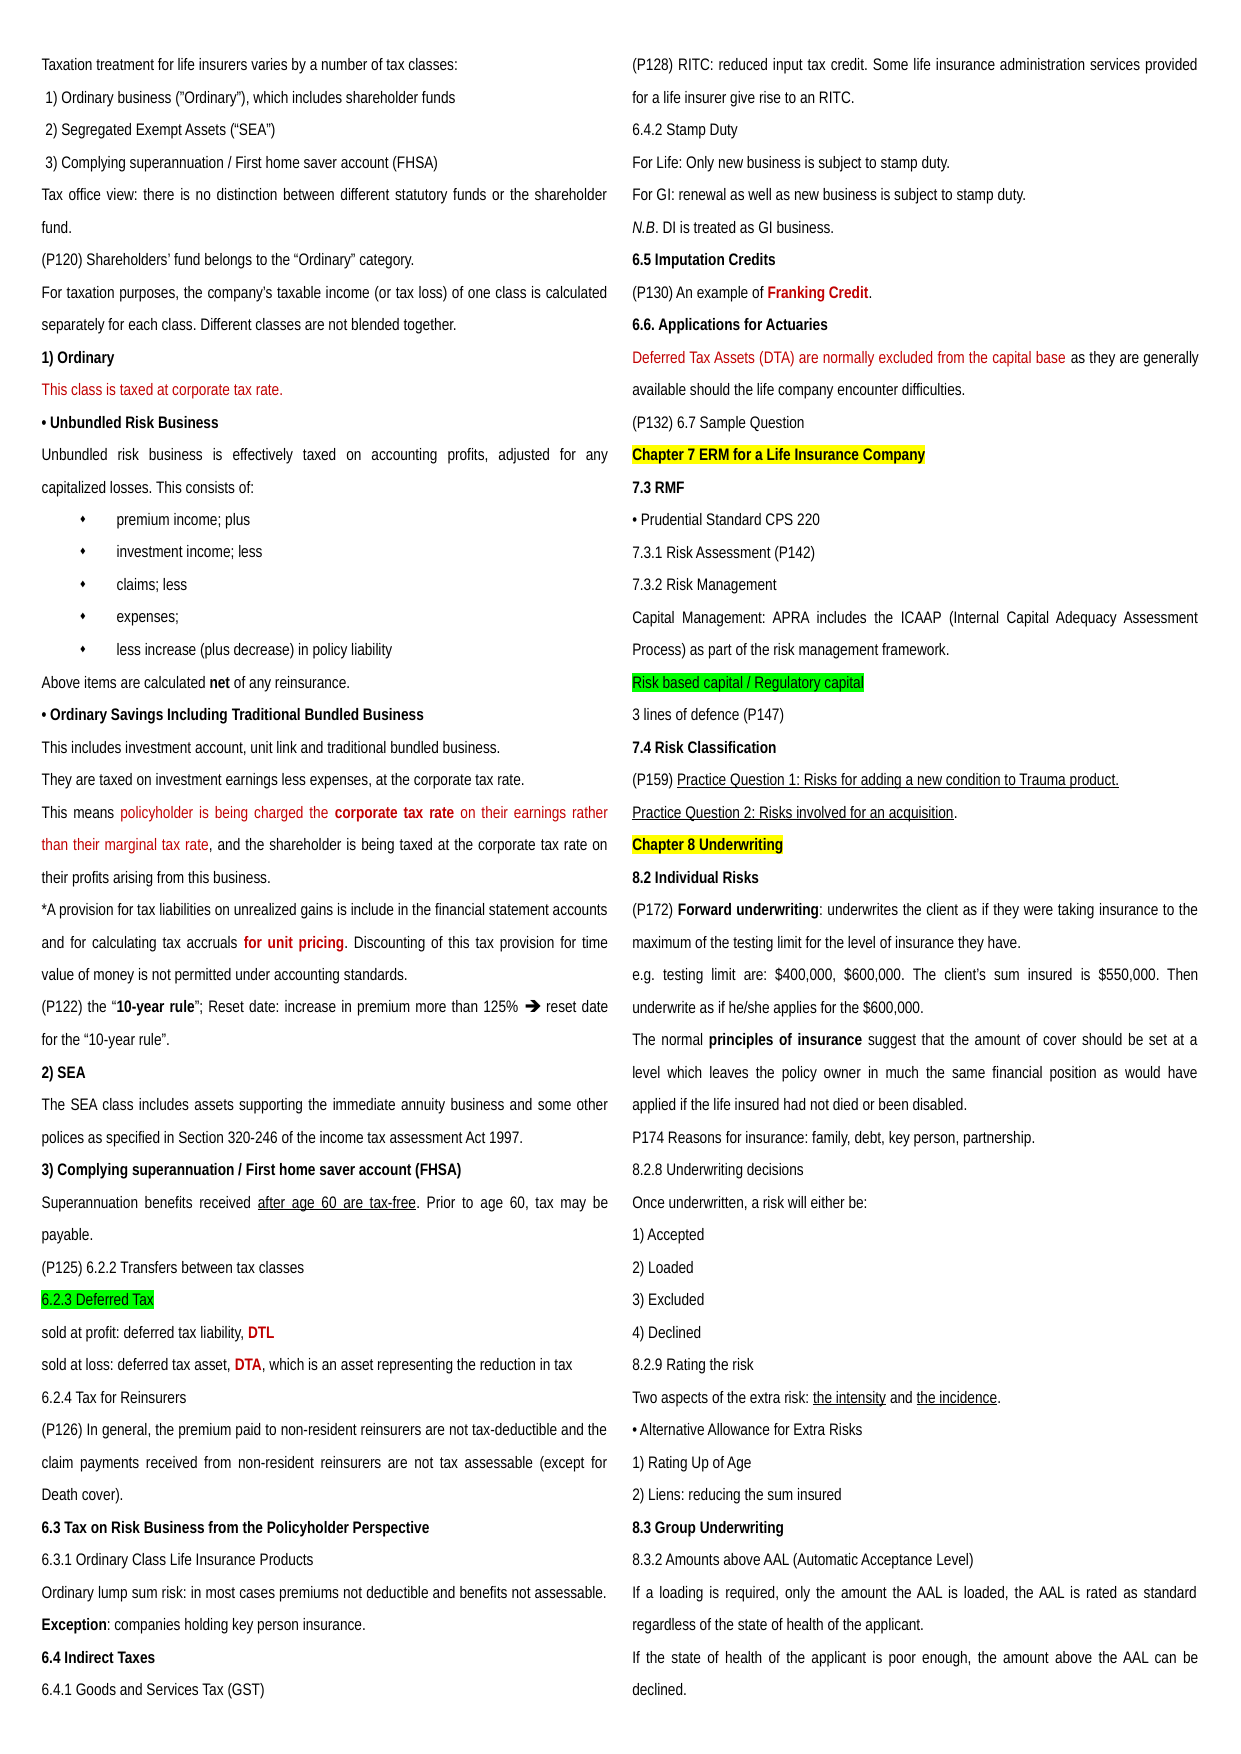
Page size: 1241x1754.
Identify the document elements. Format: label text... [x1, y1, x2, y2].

text This means policyholder is being charged the corporate tax rate on their earnings rather than their marginal tax rate, and the shareholder is being taxed at the corporate tax rate on their profits arising from this business. [41, 796, 608, 893]
list less increase (plus decrease) in policy liability [79, 633, 608, 666]
text For GI: renewal as well as new business is subject to stamp duty. [632, 178, 1199, 211]
text 2) Loaded [632, 1251, 1199, 1283]
text 7.3.2 Risk Management [632, 568, 1199, 601]
text Deferred Tax Assets (DTA) are normally excluded from the capital base as they are generally available should the life company encounter difficulties. [632, 341, 1199, 406]
text 8.2.8 Underwriting decisions [632, 1153, 1199, 1186]
text Risk based capital / Regulatory capital [632, 666, 1199, 698]
text 2) Liens: reducing the sum insured [632, 1478, 1199, 1511]
text • Prudential Standard CPS 220 [632, 503, 1199, 536]
text 3) Complying superannuation / First home saver account (FHSA) [41, 146, 608, 178]
text 8.2.9 Rating the risk [632, 1348, 1199, 1381]
text P174 Reasons for insurance: family, debt, key person, partnership. [632, 1121, 1199, 1153]
text sold at loss: deferred tax asset, DTA, which is an asset representing the reduction in tax [41, 1348, 608, 1381]
text (P172) Forward underwriting: underwrites the client as if they were taking insurance to the maximum of the testing limit for the level of insurance they have. [632, 893, 1199, 958]
text sold at profit: deferred tax liability, DTL [41, 1316, 608, 1348]
text 8.3 Group Underwriting [632, 1511, 1199, 1543]
text They are taxed on investment earnings less expenses, at the corporate tax rate. [41, 763, 608, 796]
text 7.4 Risk Classification [632, 731, 1199, 763]
text 3) Excluded [632, 1283, 1199, 1316]
text 6.2.4 Tax for Reinsurers [41, 1381, 608, 1413]
text If the state of health of the applicant is poor enough, the amount above the AAL can be declined. [632, 1641, 1199, 1706]
text For Life: Only new business is subject to stamp duty. [632, 146, 1199, 178]
text Once underwritten, a risk will either be: [632, 1186, 1199, 1218]
text (P120) Shareholders’ fund belongs to the “Ordinary” category. [41, 243, 608, 276]
list premium income; plus [79, 503, 608, 536]
text 3 lines of defence (P147) [632, 698, 1199, 731]
text 3) Complying superannuation / First home saver account (FHSA) [41, 1153, 608, 1186]
text 6.5 Imputation Credits [632, 243, 1199, 276]
text The SEA class includes assets supporting the immediate annuity business and some other polices as specified in Section 320-246 of the income tax assessment Act 1997. [41, 1088, 608, 1153]
text 1) Rating Up of Age [632, 1446, 1199, 1478]
text Two aspects of the extra risk: the intensity and the incidence. [632, 1381, 1199, 1413]
text 6.4.2 Stamp Duty [632, 113, 1199, 146]
text 7.3 RMF [632, 471, 1199, 503]
text 6.4 Indirect Taxes [41, 1641, 608, 1673]
text Ordinary lump sum risk: in most cases premiums not deductible and benefits not assessable. Exception: companies holding key person insurance. [41, 1576, 608, 1641]
text Superannuation benefits received after age 60 are tax-free. Prior to age 60, tax may be payable. [41, 1186, 608, 1251]
text 2) SEA [41, 1056, 608, 1088]
text (P126) In general, the premium paid to non-resident reinsurers are not tax-deductible and the claim payments received from non-resident reinsurers are not tax assessable (except for Death cover). [41, 1413, 608, 1511]
list claims; less [79, 568, 608, 601]
text 4) Declined [632, 1316, 1199, 1348]
text 8.3.2 Amounts above AAL (Automatic Acceptance Level) [632, 1543, 1199, 1576]
text (P132) 6.7 Sample Question [632, 406, 1199, 438]
text Chapter 8 Underwriting [632, 828, 1199, 861]
text (P125) 6.2.2 Transfers between tax classes [41, 1251, 608, 1283]
text 1) Ordinary [41, 341, 608, 373]
text 6.6. Applications for Actuaries [632, 308, 1199, 341]
text 2) Segregated Exempt Assets (“SEA”) [41, 113, 608, 146]
text (P159) Practice Question 1: Risks for adding a new condition to Trauma product. [632, 763, 1199, 796]
text Chapter 7 ERM for a Life Insurance Company [632, 438, 1199, 471]
text N.B. DI is treated as GI business. [632, 211, 1199, 243]
text • Alternative Allowance for Extra Risks [632, 1413, 1199, 1446]
text This class is taxed at corporate tax rate. [41, 373, 608, 406]
text • Ordinary Savings Including Traditional Bundled Business [41, 698, 608, 731]
text The normal principles of insurance suggest that the amount of cover should be set at a level which leaves the policy owner in much the same financial position as would have applied if the life insured had not died or been disabled. [632, 1023, 1199, 1121]
text Tax office view: there is no distinction between different statutory funds or the shareholder fund. [41, 178, 608, 243]
text 1) Accepted [632, 1218, 1199, 1251]
text 6.3 Tax on Risk Business from the Policyholder Perspective [41, 1511, 608, 1543]
text (P130) An example of Franking Credit. [632, 276, 1199, 308]
list investment income; less [79, 536, 608, 568]
text e.g. testing limit are: $400,000, $600,000. The client’s sum insured is $550,000. Then underwrite as if he/she applies for the $600,000. [632, 958, 1199, 1023]
text • Unbundled Risk Business [41, 406, 608, 438]
text If a loading is required, only the amount the AAL is loaded, the AAL is rated as standard regardless of the state of health of the applicant. [632, 1576, 1199, 1641]
text 1) Ordinary business (”Ordinary”), which includes shareholder funds [41, 81, 608, 113]
text Practice Question 2: Risks involved for an acquisition. [632, 796, 1199, 828]
text 8.2 Individual Risks [632, 861, 1199, 893]
text 7.3.1 Risk Assessment (P142) [632, 536, 1199, 568]
text *A provision for tax liabilities on unrealized gains is include in the financial statement accounts and for calculating tax accruals for unit pricing. Discounting of this tax provision for time value of money is not permitted under accounting standards. [41, 893, 608, 991]
text For taxation purposes, the company’s taxable income (or tax loss) of one class is calculated separately for each class. Different classes are not blended together. [41, 276, 608, 341]
text Above items are calculated net of any reinsurance. [41, 666, 608, 698]
text (P128) RITC: reduced input tax credit. Some life insurance administration services provided for a life insurer give rise to an RITC. [632, 48, 1199, 113]
text 6.4.1 Goods and Services Tax (GST) [41, 1673, 608, 1706]
text Unbundled risk business is effectively taxed on accounting profits, adjusted for any capitalized losses. This consists of: [41, 438, 608, 503]
text 6.2.3 Deferred Tax [41, 1283, 608, 1316]
text This includes investment account, unit link and traditional bundled business. [41, 731, 608, 763]
text 6.3.1 Ordinary Class Life Insurance Products [41, 1543, 608, 1576]
text (P122) the “10-year rule”; Reset date: increase in premium more than 125% reset date for the “10-year rule”. [41, 991, 608, 1056]
text Capital Management: APRA includes the ICAAP (Internal Capital Adequacy Assessment Process) as part of the risk management framework. [632, 601, 1199, 666]
text Taxation treatment for life insurers varies by a number of tax classes: [41, 48, 608, 81]
list expenses; [79, 601, 608, 633]
